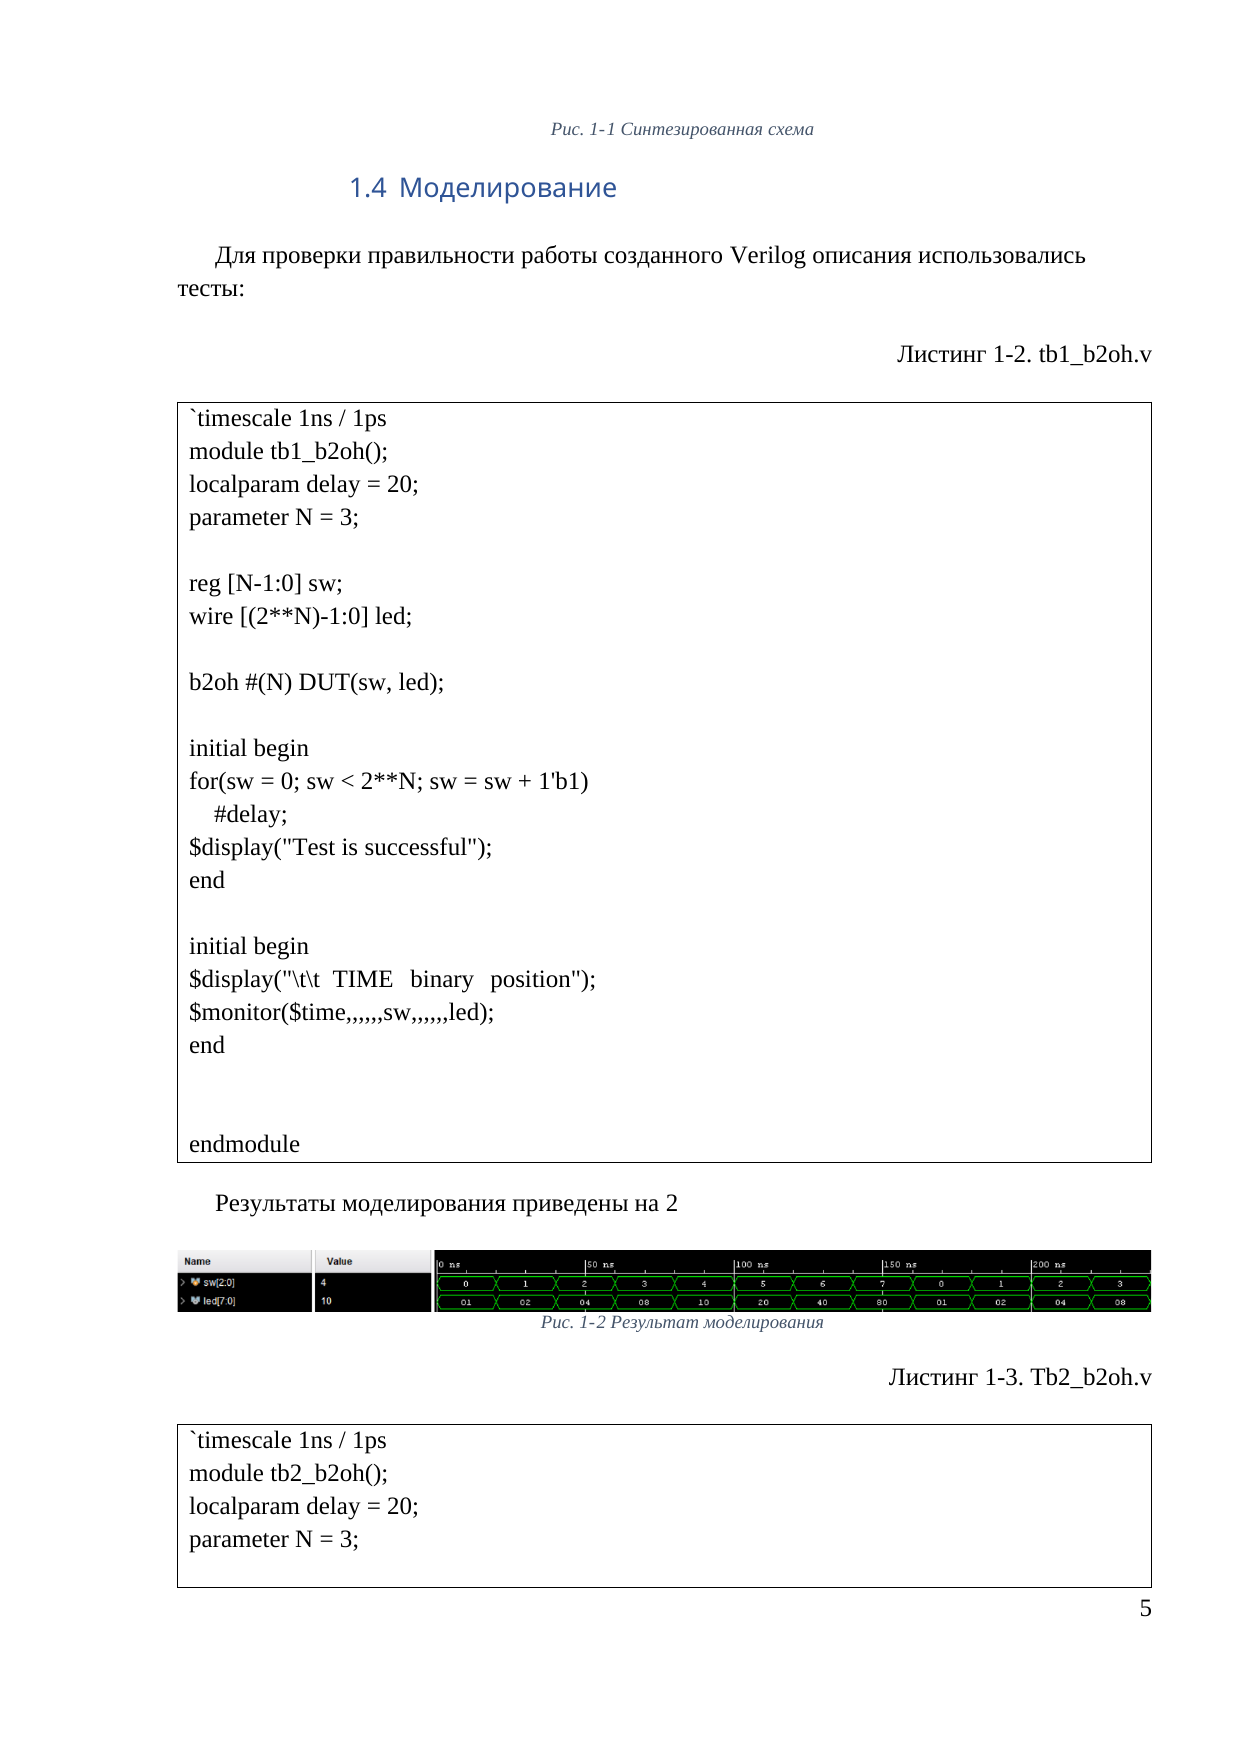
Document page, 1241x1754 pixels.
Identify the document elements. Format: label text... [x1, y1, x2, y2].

picture [177, 1250, 1152, 1312]
text Для проверки правильности работы созданного Verilog описания использовались тесты: [177, 240, 1152, 302]
table_header `timescale 1ns / 1ps module tb1_b2oh(); localparam delay = 20; parameter N = 3; reg [N-1:0] sw; wire [(2**N)-1:0] led; b2oh #(N) DUT(sw, led); initial begin for(sw = 0; sw < 2**N; sw = sw + 1'b1) #delay; $display("Test is successful"); end initial begin $display("\t\t TIME binary position"); $monitor($time,,,,,,sw,,,,,,led); end endmodule [178, 403, 1151, 1162]
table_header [178, 1425, 1151, 1587]
text Листинг 1-3. Tb2_b2oh.v [177, 1362, 1152, 1391]
subtitle Моделирование [311, 169, 1152, 206]
text Рис. 1-1 Синтезированная схема [177, 118, 1152, 140]
text Листинг 1-2. tb1_b2oh.v [177, 339, 1152, 368]
text Результаты моделирования приведены на Рис. 1-2 [177, 1188, 1152, 1217]
